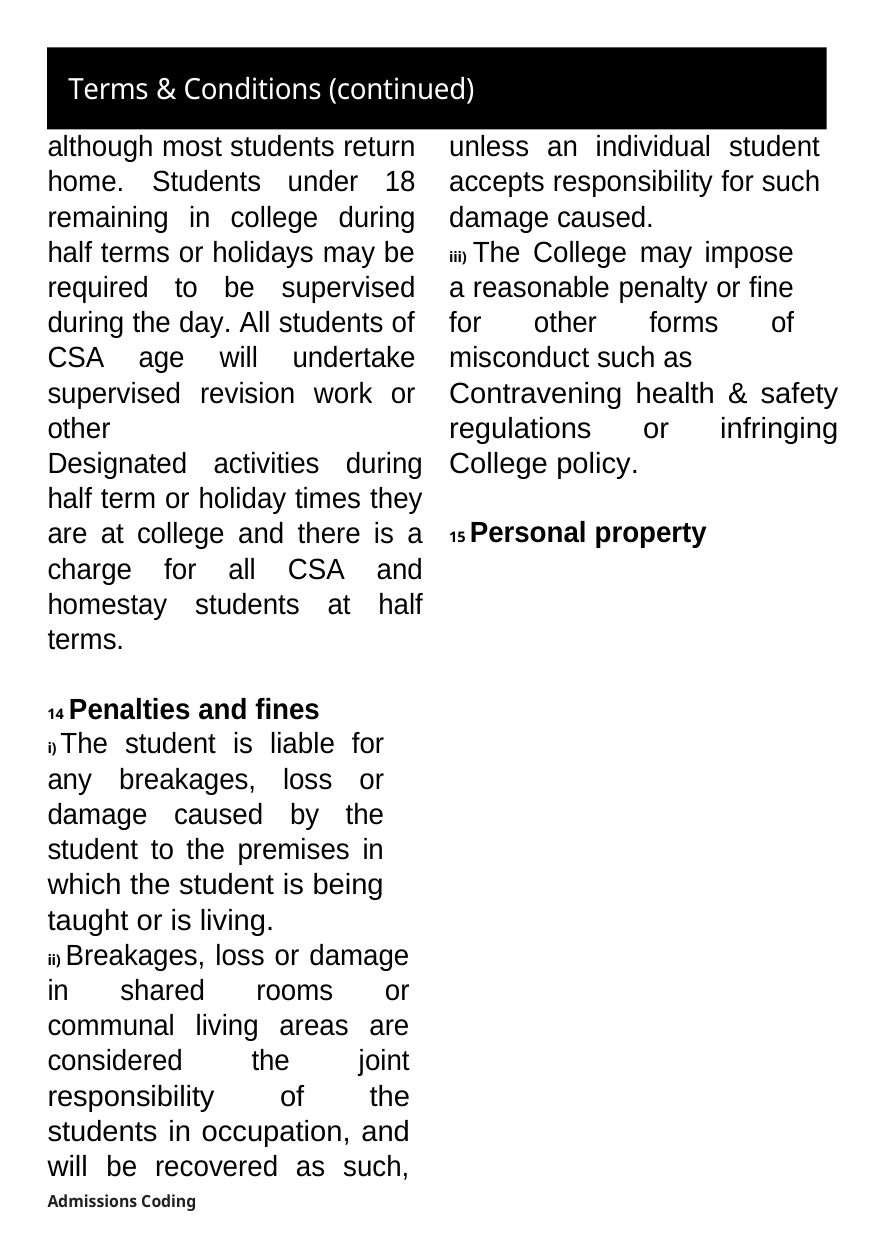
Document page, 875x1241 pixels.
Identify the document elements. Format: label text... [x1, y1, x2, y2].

subtitle Penalties and fines [47, 692, 428, 725]
subtitle Personal property [449, 515, 839, 549]
list The College may impose a reasonable penalty or fine for other forms of misconduct such as [449, 235, 794, 374]
list Breakages, loss or damage in shared rooms or communal living areas are considered the joint responsibility of the students in occupation, and will be recovered as such, unless an individual student accepts responsibility for such damage caused. [449, 129, 820, 233]
text Contravening health & safety regulations or infringing College policy. [449, 376, 838, 479]
text Designated activities during half term or holiday times they are at college and there is a charge for all CSA and homestay students at half terms. [47, 446, 423, 656]
list The student is liable for any breakages, loss or damage caused by the student to the premises in which the student is being taught or is living. [47, 726, 384, 936]
list Breakages, loss or damage in shared rooms or communal living areas are considered the joint responsibility of the students in occupation, and will be recovered as such, unless an individual student accepts responsibility for such damage caused. [47, 938, 410, 1182]
